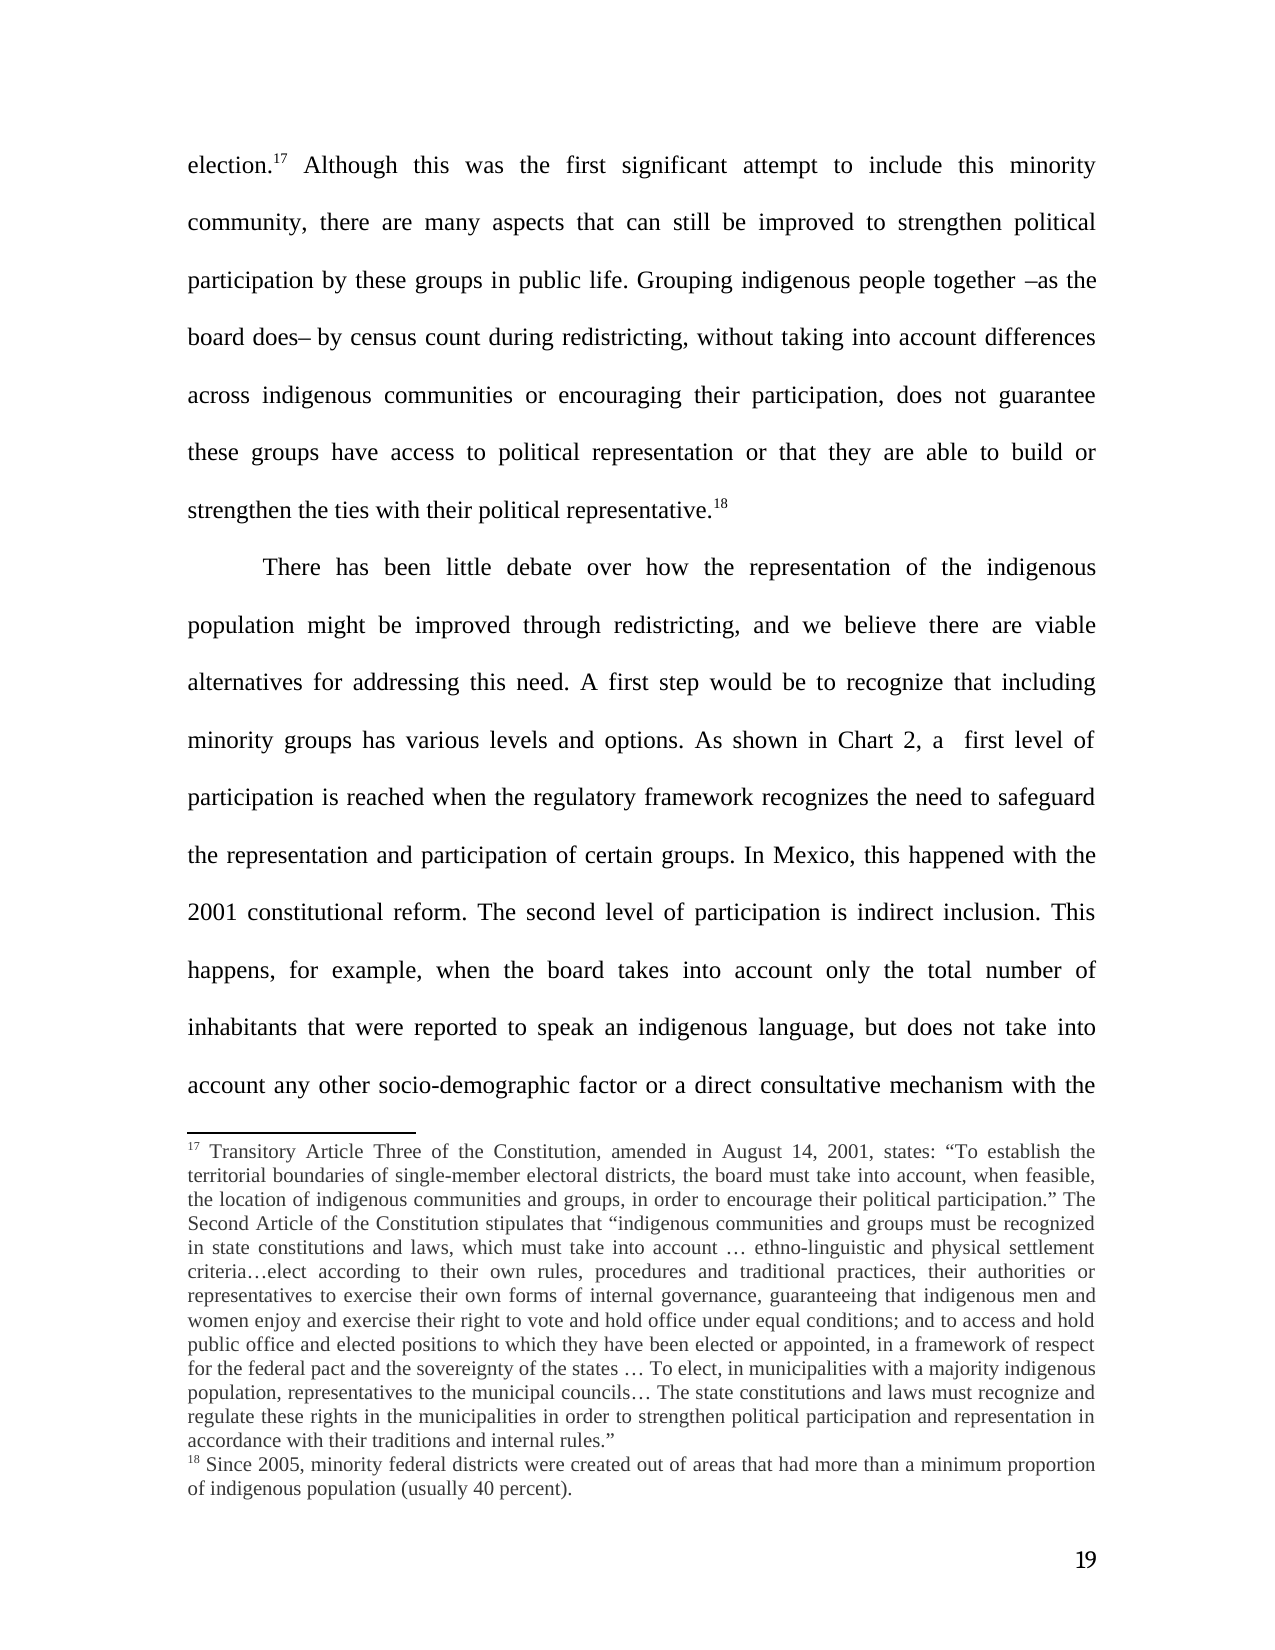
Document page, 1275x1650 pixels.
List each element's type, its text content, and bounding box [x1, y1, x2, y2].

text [187, 150, 1097, 524]
text There has been little debate over how the representation of the indigenous population might be improved through redistricting, and we believe there are viable alternatives for addressing this need. A first step would be to recognize that including minority groups has various levels and options. As shown in Chart 2, a first level of participation is reached when the regulatory framework recognizes the need to safeguard the representation and participation of certain groups. In Mexico, this happened with the 2001 constitutional reform. The second level of participation is indirect inclusion. This happens, for example, when the board takes into account only the total number of inhabitants that were reported to speak an indigenous language, but does not take into account any other socio-demographic factor or a direct consultative mechanism with the communities to obtain additional information. The third level refers to the degree in which the population belonging to a minority group is aware that its rights are safeguarded in order to guarantee their political representation and participation. The fourth level requires mechanisms for people to participate and communicate their needs to the electoral board. The fifth level is reached when the electoral board develops mechanisms for formally incorporating the opinions and needs of minority groups into the redistricting processes. [187, 552, 1097, 1099]
